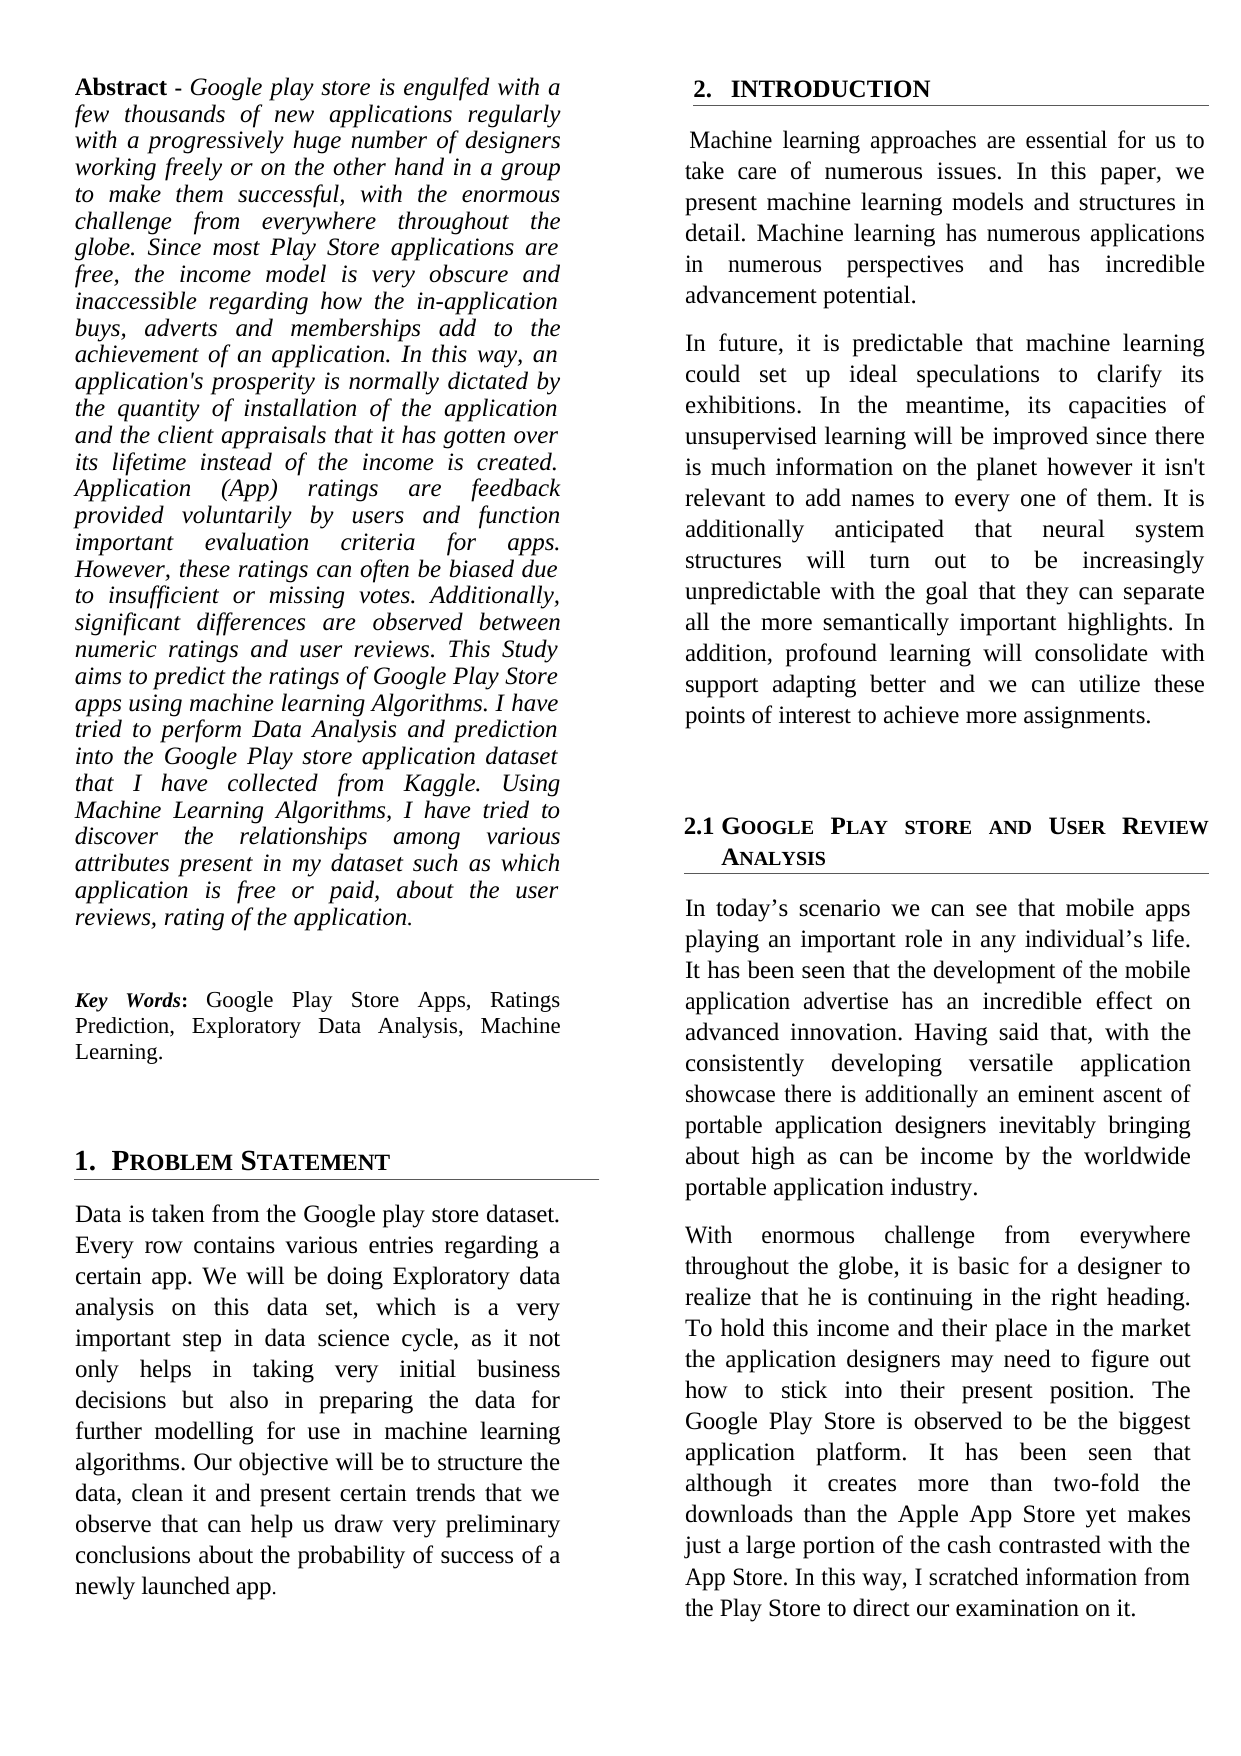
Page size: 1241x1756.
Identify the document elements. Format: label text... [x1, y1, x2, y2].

subtitle Problem Statement [74, 1143, 599, 1179]
subtitle Google Play store and User Review Analysis [684, 811, 1209, 873]
text Abstract - Google play store is engulfed with a few thousands of new applications regularly with a progressively huge number of designers working freely or on the other hand in a group to make them successful, with the enormous challenge from everywhere throughout the globe. Since most Play Store applications are free, the income model is very obscure and inaccessible regarding how the in-application buys, adverts and memberships add to the achievement of an application. In this way, an application's prosperity is normally dictated by the quantity of installation of the application and the client appraisals that it has gotten over its lifetime instead of the income is created. Application (App) ratings are feedback provided voluntarily by users and function important evaluation criteria for apps. However, these ratings can often be biased due to insufficient or missing votes. Additionally, significant differences are observed between numeric ratings and user reviews. This Study aims to predict the ratings of Google Play Store apps using machine learning Algorithms. I have tried to perform Data Analysis and prediction into the Google Play store application dataset that I have collected from Kaggle. Using Machine Learning Algorithms, I have tried to discover the relationships among various attributes present in my dataset such as which application is free or paid, about the user reviews, rating of the application. [74, 74, 561, 931]
text With enormous challenge from everywhere throughout the globe, it is basic for a designer to realize that he is continuing in the right heading. To hold this income and their place in the market the application designers may need to figure out how to stick into their present position. The Google Play Store is observed to be the biggest application platform. It has been seen that although it creates more than two-fold the downloads than the Apple App Store yet makes just a large portion of the cash contrasted with the App Store. In this way, I scratched information from the Play Store to direct our examination on it. [685, 1220, 1191, 1621]
text Machine learning approaches are essential for us to take care of numerous issues. In this paper, we present machine learning models and structures in detail. Machine learning has numerous applications in numerous perspectives and has incredible advancement potential. [685, 125, 1205, 309]
text Data is taken from the Google play store dataset. Every row contains various entries regarding a certain app. We will be doing Exploratory data analysis on this data set, which is a very important step in data science cycle, as it not only helps in taking very initial business decisions but also in preparing the data for further modelling for use in machine learning algorithms. Our objective will be to structure the data, clean it and present certain trends that we observe that can help us draw very preliminary conclusions about the probability of success of a newly launched app. [75, 1199, 561, 1600]
text In future, it is predictable that machine learning could set up ideal speculations to clarify its exhibitions. In the meantime, its capacities of unsupervised learning will be improved since there is much information on the planet however it isn't relevant to add names to every one of them. It is additionally anticipated that neural system structures will turn out to be increasingly unpredictable with the goal that they can separate all the more semantically important highlights. In addition, profound learning will consolidate with support adapting better and we can utilize these points of interest to achieve more assignments. [685, 328, 1205, 729]
subtitle INTRODUCTION [693, 74, 1209, 105]
text In today’s scenario we can see that mobile apps playing an important role in any individual’s life. It has been seen that the development of the mobile application advertise has an incredible effect on advanced innovation. Having said that, with the consistently developing versatile application showcase there is additionally an eminent ascent of portable application designers inevitably bringing about high as can be income by the worldwide portable application industry. [685, 893, 1191, 1201]
text Key Words: Google Play Store Apps, Ratings Prediction, Exploratory Data Analysis, Machine Learning. [75, 986, 561, 1065]
